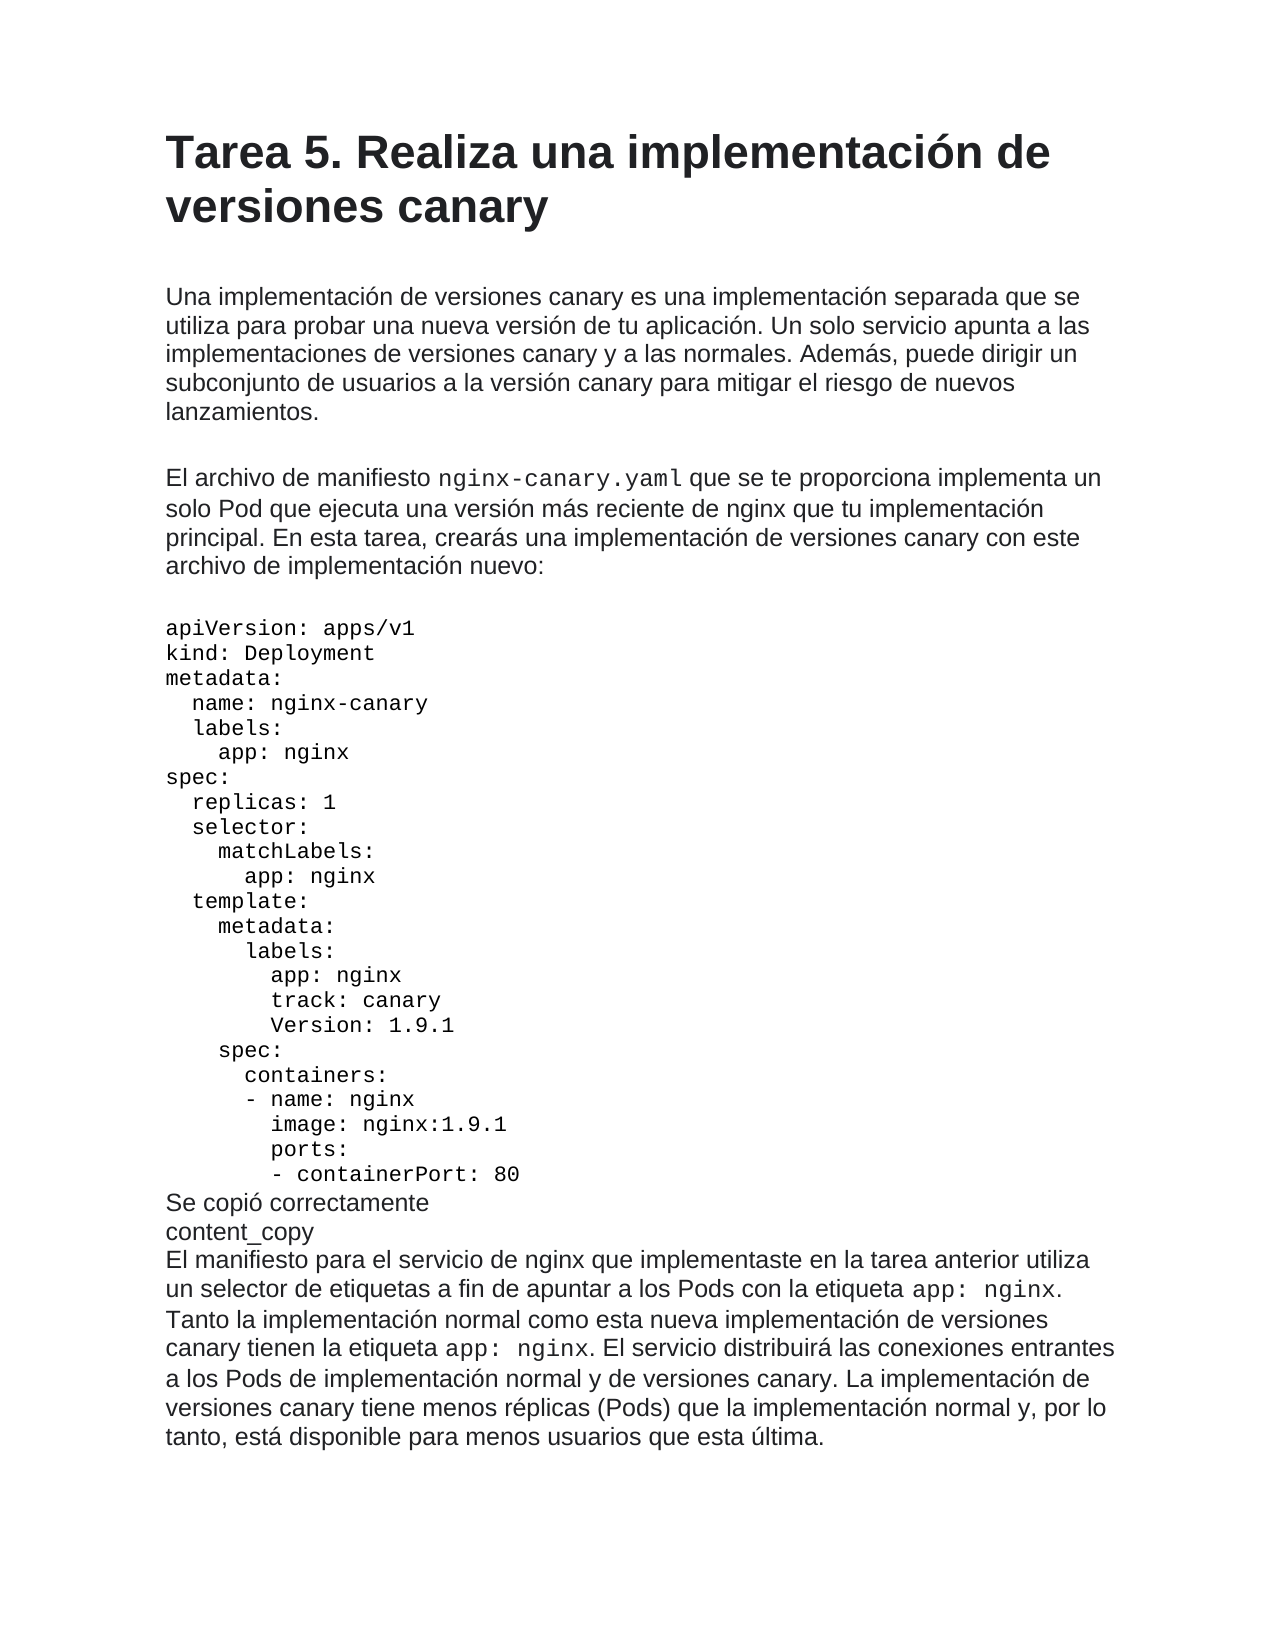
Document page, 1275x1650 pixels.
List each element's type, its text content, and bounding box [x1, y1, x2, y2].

text image: nginx:1.9.1 [165, 1113, 1116, 1138]
text El manifiesto para el servicio de nginx que implementaste en la tarea anterior utiliza un selector de etiquetas a fin de apuntar a los Pods con la etiqueta app: nginx. Tanto la implementación normal como esta nueva implementación de versiones canary tienen la etiqueta app: nginx. El servicio distribuirá las conexiones entrantes a los Pods de implementación normal y de versiones canary. La implementación de versiones canary tiene menos réplicas (Pods) que la implementación normal y, por lo tanto, está disponible para menos usuarios que esta última. [165, 1245, 1116, 1450]
text labels: [165, 717, 1116, 742]
text Version: 1.9.1 [165, 1014, 1116, 1039]
text app: nginx [165, 866, 1116, 890]
text selector: [165, 816, 1116, 841]
text containers: [165, 1064, 1116, 1089]
text ports: [165, 1138, 1116, 1163]
text - containerPort: 80 [165, 1163, 1116, 1188]
text track: canary [165, 989, 1116, 1014]
text replicas: 1 [165, 791, 1116, 816]
text El archivo de manifiesto nginx-canary.yaml que se te proporciona implementa un solo Pod que ejecuta una versión más reciente de nginx que tu implementación principal. En esta tarea, crearás una implementación de versiones canary con este archivo de implementación nuevo: [165, 463, 1116, 580]
text app: nginx [165, 742, 1116, 766]
text - name: nginx [165, 1089, 1116, 1113]
text metadata: [165, 915, 1116, 940]
text content_copy [165, 1217, 1116, 1245]
text Tarea 5. Realiza una implementación de versiones canary [165, 124, 1116, 232]
text Una implementación de versiones canary es una implementación separada que se utiliza para probar una nueva versión de tu aplicación. Un solo servicio apunta a las implementaciones de versiones canary y a las normales. Además, puede dirigir un subconjunto de usuarios a la versión canary para mitigar el riesgo de nuevos lanzamientos. [165, 282, 1116, 426]
text apiVersion: apps/v1 [165, 618, 1116, 642]
text labels: [165, 940, 1116, 965]
text name: nginx-canary [165, 692, 1116, 717]
text app: nginx [165, 965, 1116, 989]
text Se copió correctamente [165, 1188, 1116, 1217]
text matchLabels: [165, 841, 1116, 866]
text kind: Deployment [165, 642, 1116, 667]
text metadata: [165, 667, 1116, 692]
text spec: [165, 766, 1116, 791]
text spec: [165, 1039, 1116, 1064]
text template: [165, 890, 1116, 915]
